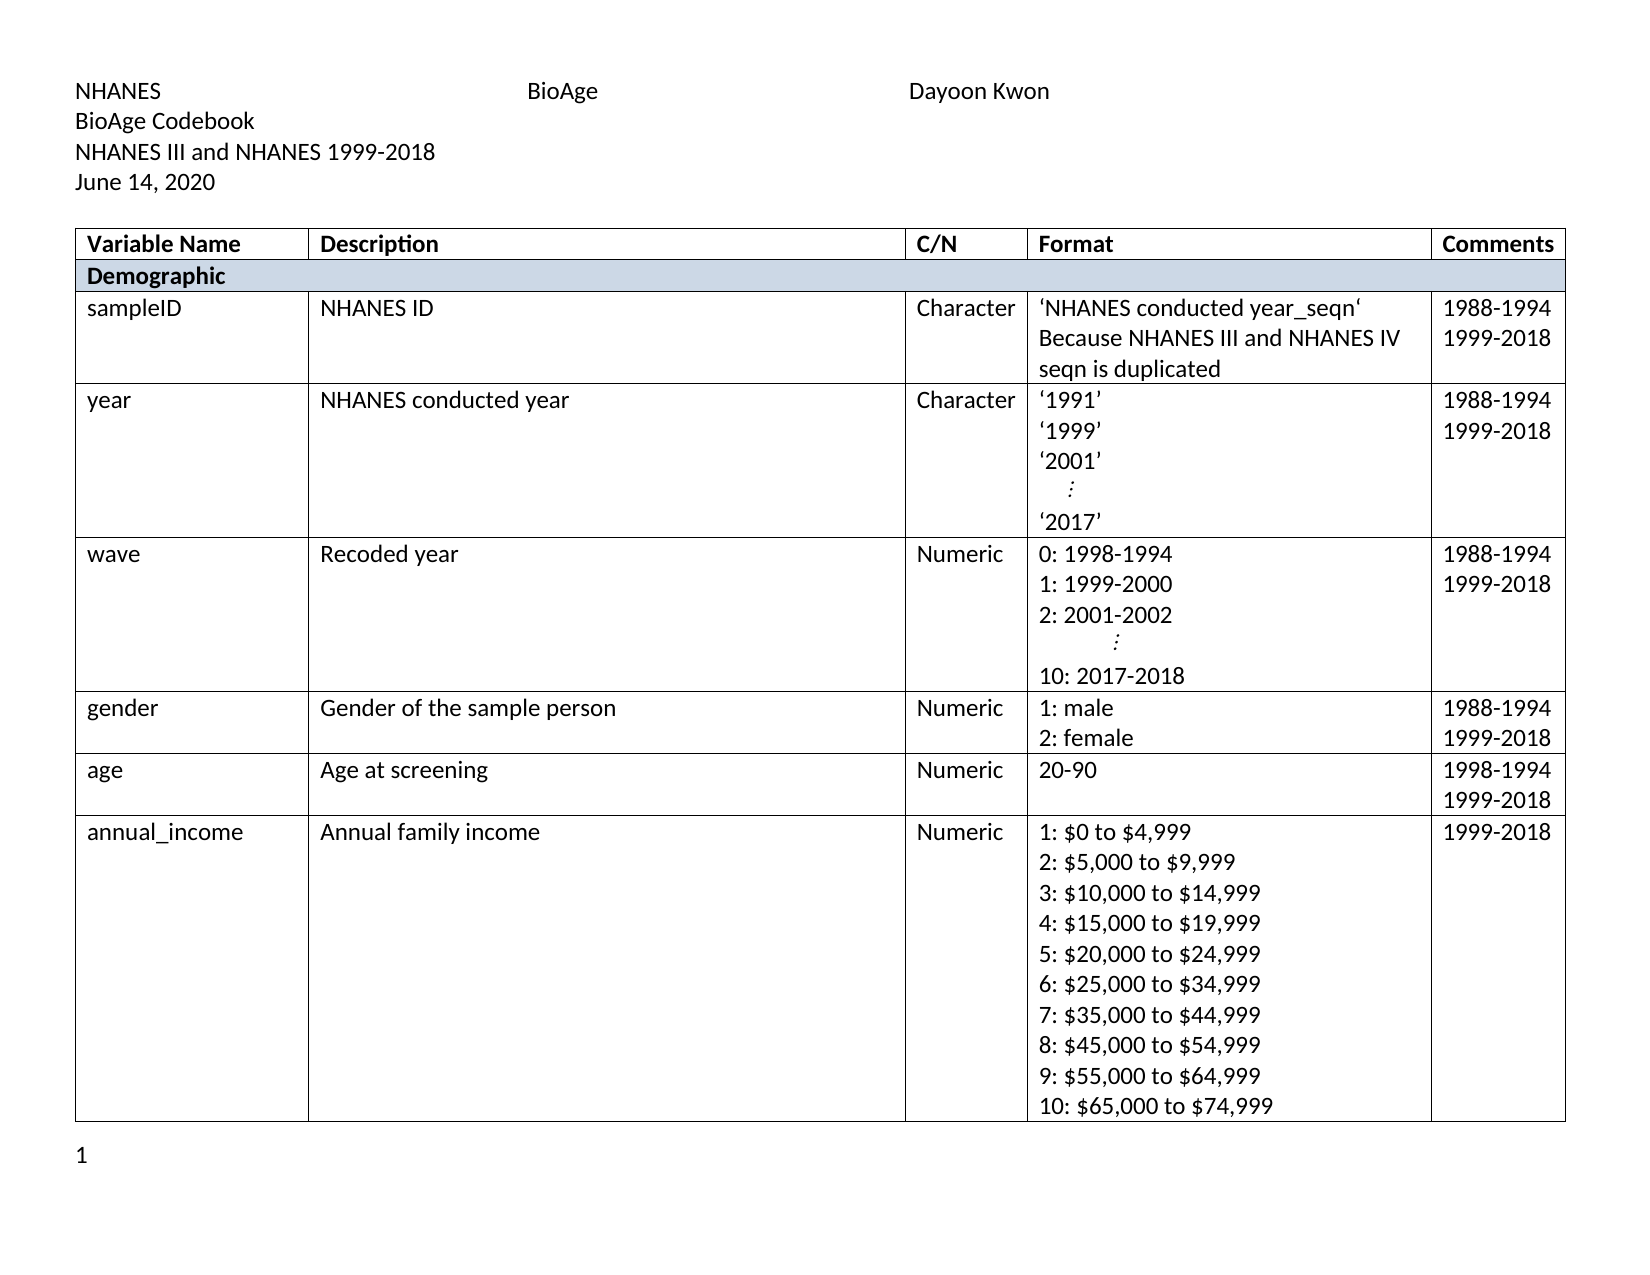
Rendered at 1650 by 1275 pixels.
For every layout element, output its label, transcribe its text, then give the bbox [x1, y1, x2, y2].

table_cell Numeric [906, 538, 1027, 691]
table_cell Character [906, 292, 1027, 383]
table_cell 1988-1994 1999-2018 [1432, 292, 1565, 383]
table_header Description [309, 229, 905, 259]
table_cell age [76, 754, 308, 815]
table_cell year [76, 384, 308, 537]
table_cell Character [906, 384, 1027, 537]
table_cell ‘1991’ ‘1999’ ‘2001’ ‘2017’ [1028, 384, 1431, 537]
table_cell sampleID [76, 292, 308, 383]
table_cell annual_income [76, 816, 308, 1121]
table_cell 1988-1994 1999-2018 [1432, 692, 1565, 753]
table_cell NHANES conducted year [309, 384, 905, 537]
table_cell Numeric [906, 754, 1027, 815]
table_cell Annual family income [309, 816, 905, 1121]
table_cell Age at screening [309, 754, 905, 815]
table_cell gender [76, 692, 308, 753]
table_cell Demographic [76, 260, 1565, 291]
table_cell Numeric [906, 816, 1027, 1121]
table_cell 1998-1994 1999-2018 [1432, 754, 1565, 815]
table_cell ‘NHANES conducted year_seqn‘ Because NHANES III and NHANES IV seqn is duplicated [1028, 292, 1431, 383]
table_cell Numeric [906, 692, 1027, 753]
table_cell wave [76, 538, 308, 691]
table_cell 1988-1994 1999-2018 [1432, 538, 1565, 691]
table_cell 0: 1998-1994 1: 1999-2000 2: 2001-2002 10: 2017-2018 [1028, 538, 1431, 691]
text NHANES III and NHANES 1999-2018 [75, 136, 1566, 167]
table_cell 20-90 [1028, 754, 1431, 815]
table_header Comments [1432, 229, 1565, 259]
table_cell NHANES ID [309, 292, 905, 383]
text BioAge Codebook [75, 106, 1566, 136]
text June 14, 2020 [75, 167, 1566, 197]
table_cell 1: male 2: female [1028, 692, 1431, 753]
table_header Variable Name [76, 229, 308, 259]
table_header C/N [906, 229, 1027, 259]
table_header Format [1028, 229, 1431, 259]
table_cell 1999-2018 [1432, 816, 1565, 1121]
table_cell 1988-1994 1999-2018 [1432, 384, 1565, 537]
table_cell Gender of the sample person [309, 692, 905, 753]
table_cell Recoded year [309, 538, 905, 691]
